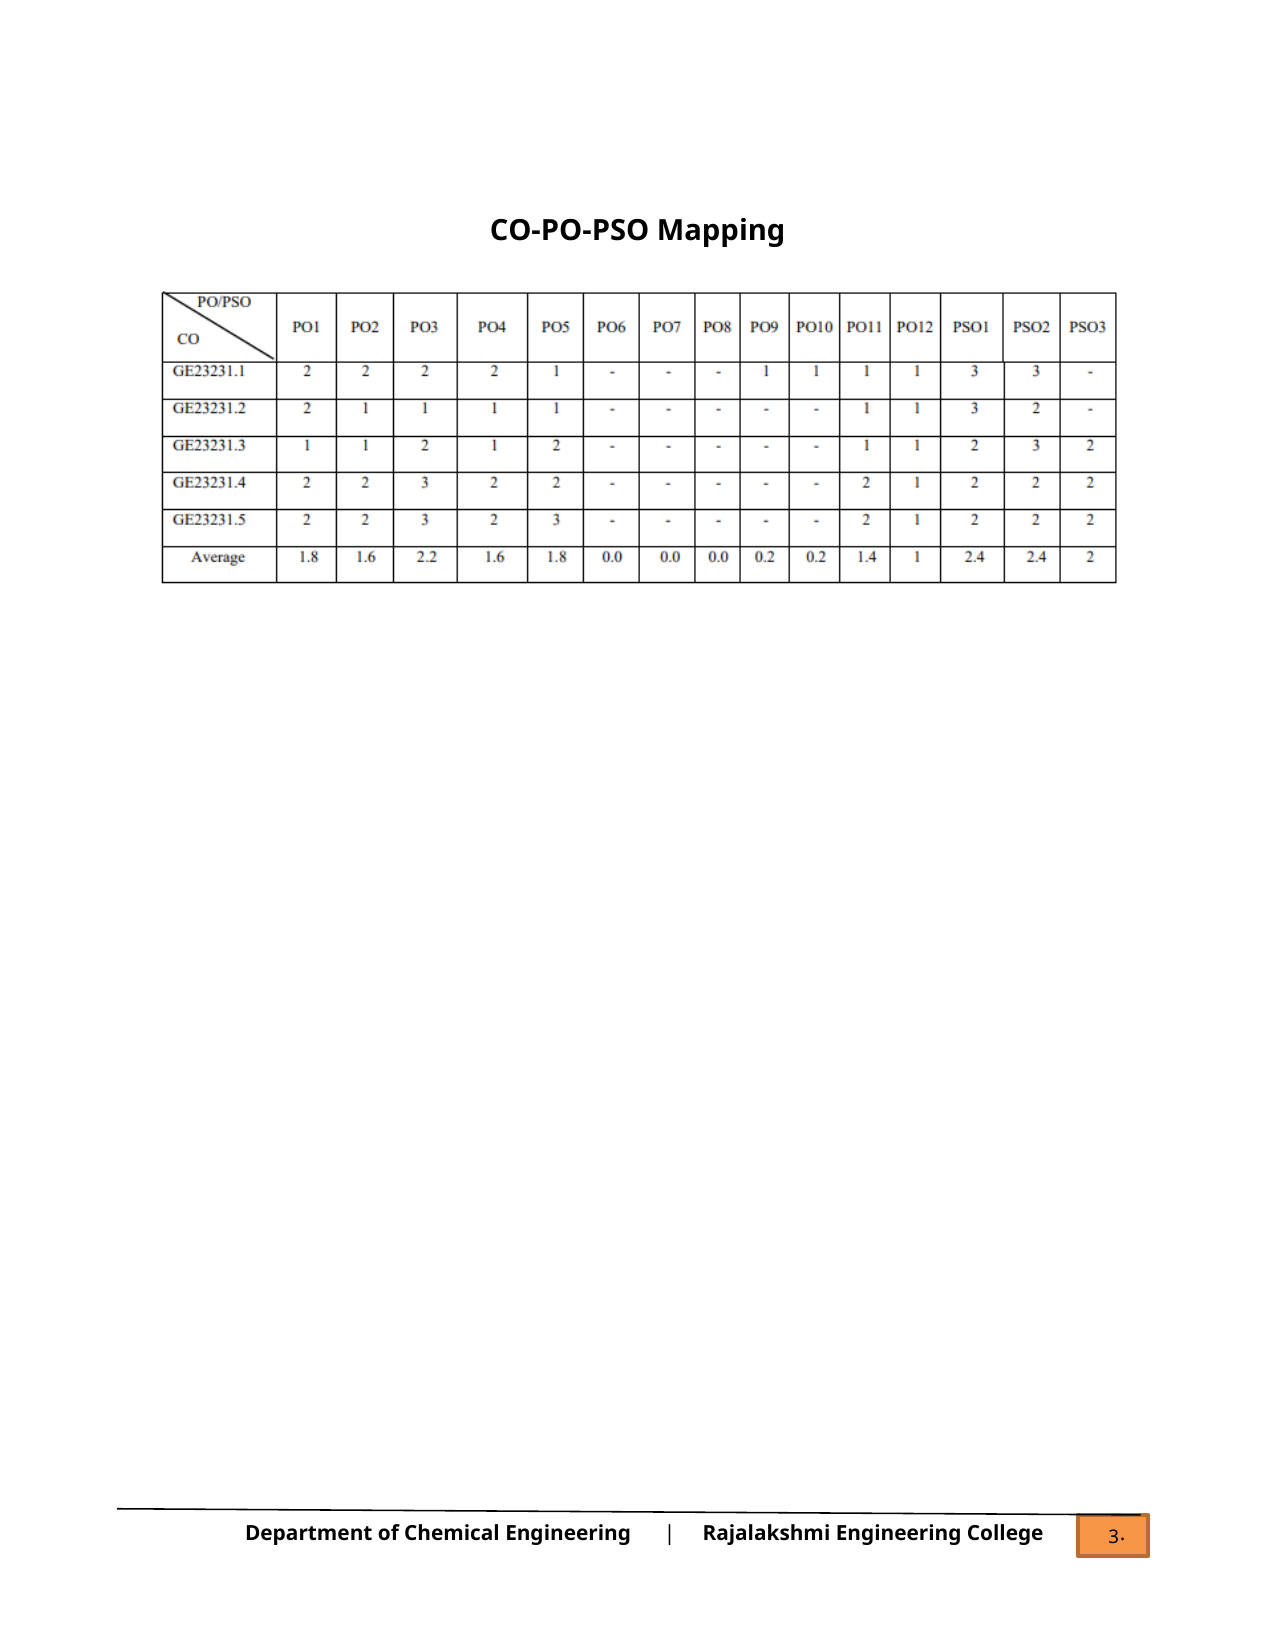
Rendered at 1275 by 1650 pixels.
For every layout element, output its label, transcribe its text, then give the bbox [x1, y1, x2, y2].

picture [150, 278, 1125, 594]
subtitle CO-PO-PSO Mapping [150, 209, 1125, 249]
